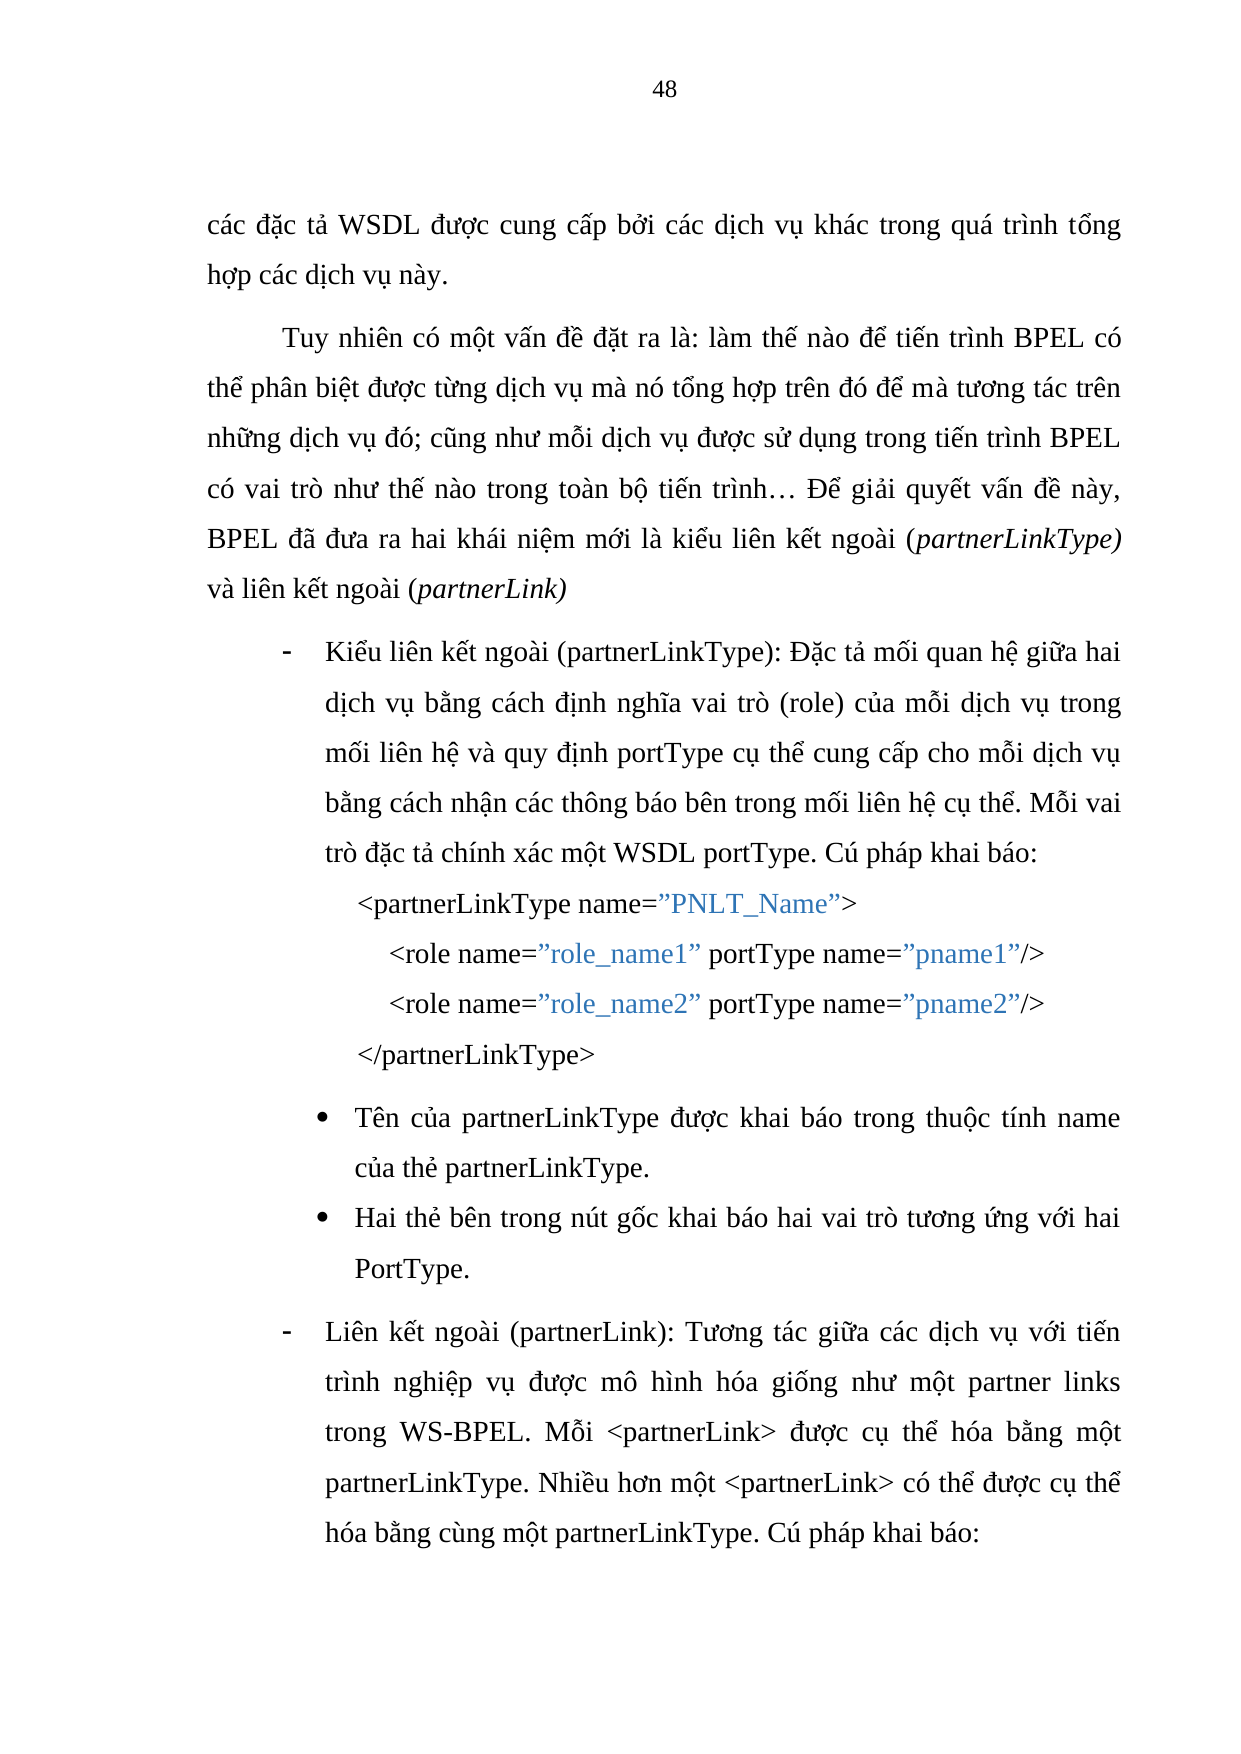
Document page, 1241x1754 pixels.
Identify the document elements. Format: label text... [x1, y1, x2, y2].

list Hai thẻ bên trong nút gốc khai báo hai vai trò tương ứng với hai PortType. [317, 1200, 1122, 1284]
list <role name=”role_name1” portType name=”pname1”/> [357, 936, 1122, 970]
list </partnerLinkType> [357, 1037, 1122, 1070]
text Tuy nhiên có một vấn đề đặt ra là: làm thế nào để tiến trình BPEL có thể phân biệt được từng dịch vụ mà nó tổng hợp trên đó để mà tương tác trên những dịch vụ đó; cũng như mỗi dịch vụ được sử dụng trong tiến trình BPEL có vai trò như thế nào trong toàn bộ tiến trình… Để giải quyết vấn đề này, BPEL đã đưa ra hai khái niệm mới là kiểu liên kết ngoài (partnerLinkType) và liên kết ngoài (partnerLink) [207, 320, 1122, 605]
list Tên của partnerLinkType được khai báo trong thuộc tính name của thẻ partnerLinkType. [317, 1100, 1122, 1184]
list Kiểu liên kết ngoài (partnerLinkType): Đặc tả mối quan hệ giữa hai dịch vụ bằng cách định nghĩa vai trò (role) của mỗi dịch vụ trong mối liên hệ và quy định portType cụ thể cung cấp cho mỗi dịch vụ bằng cách nhận các thông báo bên trong mối liên hệ cụ thể. Mỗi vai trò đặc tả chính xác một WSDL portType. Cú pháp khai báo: [282, 634, 1122, 869]
list <role name=”role_name2” portType name=”pname2”/> [357, 987, 1122, 1020]
list <partnerLinkType name=”PNLT_Name”> [357, 886, 1122, 919]
list Liên kết ngoài (partnerLink): Tương tác giữa các dịch vụ với tiến trình nghiệp vụ được mô hình hóa giống như một partner links trong WS-BPEL. Mỗi <partnerLink> được cụ thể hóa bằng một partnerLinkType. Nhiều hơn một <partnerLink> có thể được cụ thể hóa bằng cùng một partnerLinkType. Cú pháp khai báo: [282, 1314, 1122, 1548]
